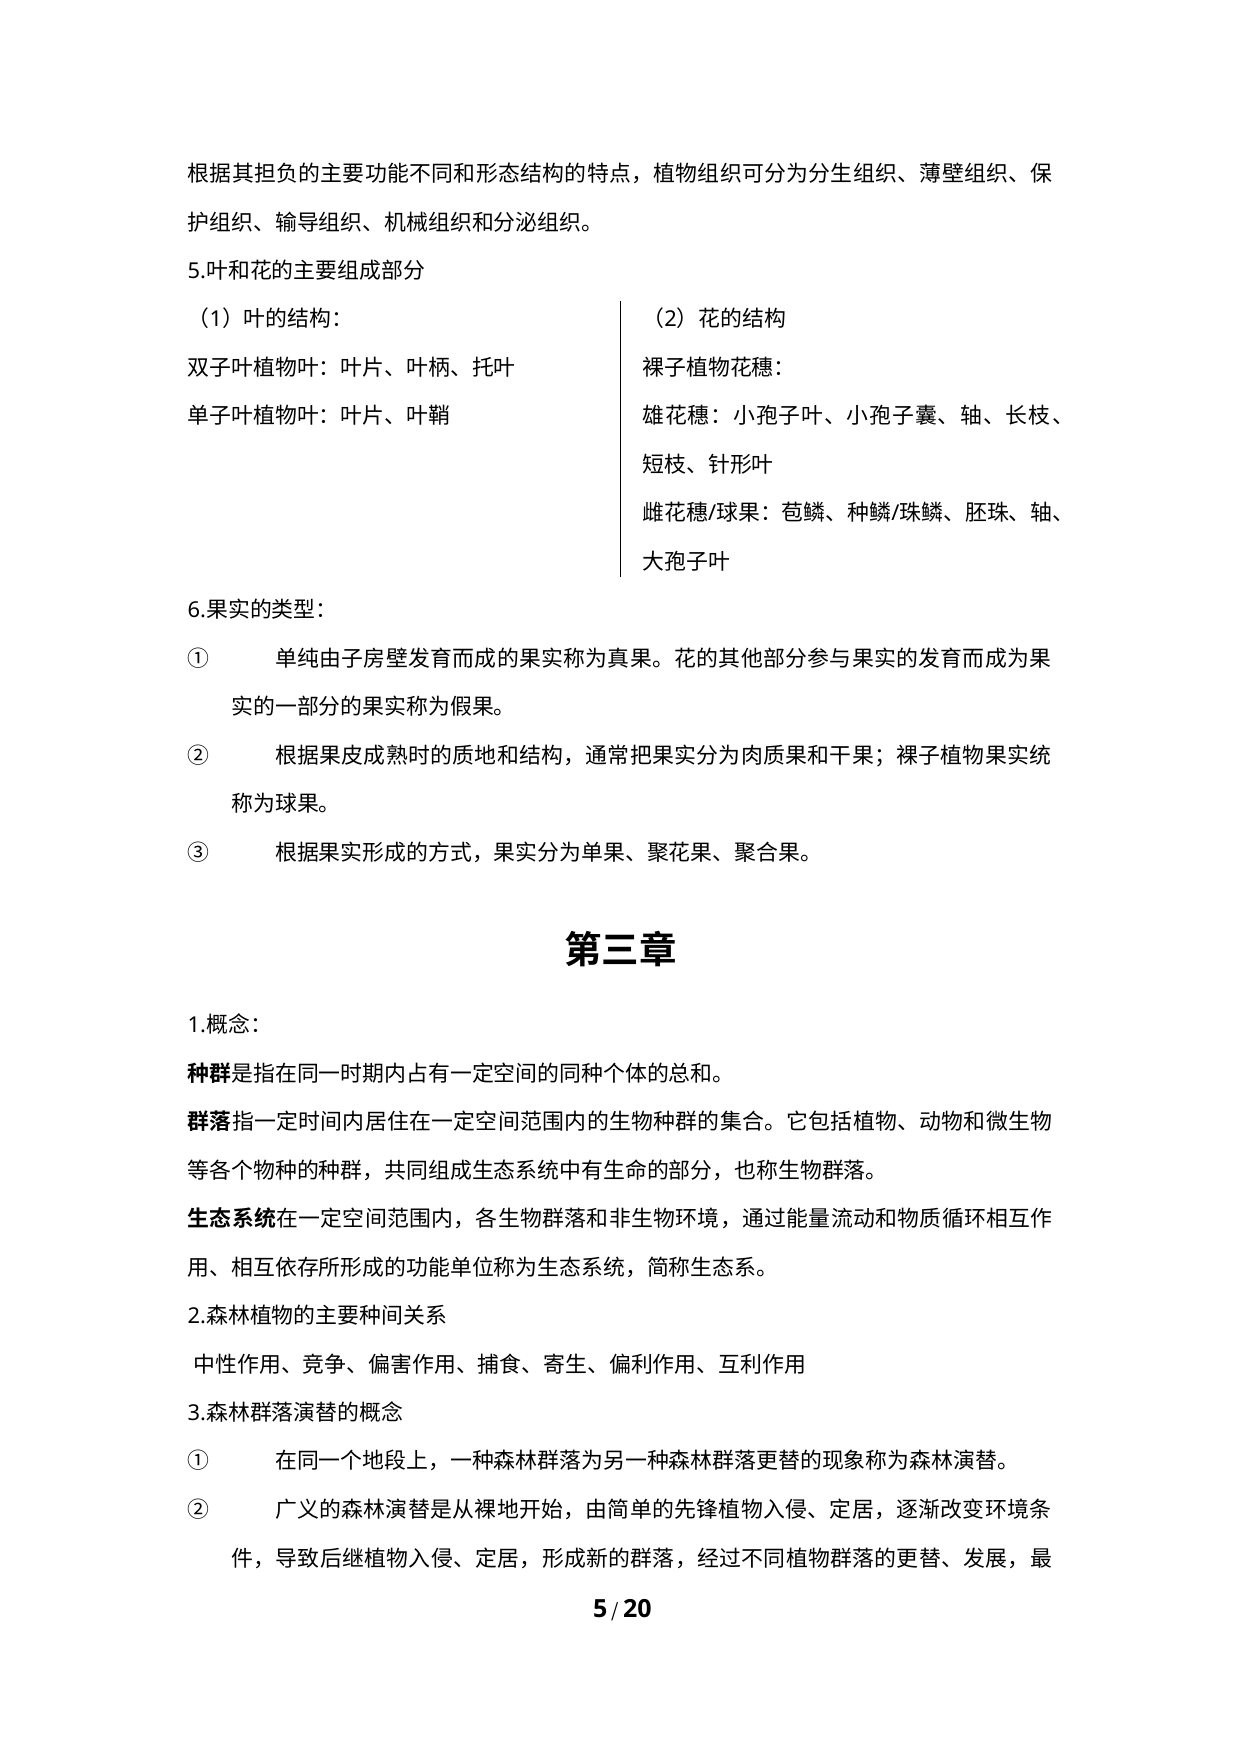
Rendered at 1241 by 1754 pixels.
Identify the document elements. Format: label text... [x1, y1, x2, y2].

text 单子叶植物叶：叶片、叶鞘 [187, 398, 598, 430]
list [187, 1491, 1053, 1573]
text 2.森林植物的主要种间关系 [187, 1298, 1053, 1331]
text 生态系统在一定空间范围内，各生物群落和非生物环境，通过能量流动和物质循环相互作用、相互依存所形成的功能单位称为生态系统，简称生态系。 [187, 1201, 1053, 1282]
text 根据其担负的主要功能不同和形态结构的特点，植物组织可分为分生组织、薄壁组织、保护组织、输导组织、机械组织和分泌组织。 [187, 156, 1053, 237]
list 根据果皮成熟时的质地和结构，通常把果实分为肉质果和干果；裸子植物果实统称为球果。 [187, 737, 1053, 818]
text （1）叶的结构： [187, 301, 598, 333]
text 5.叶和花的主要组成部分 [187, 253, 1053, 285]
text 6.果实的类型： [187, 592, 1053, 624]
text 1.概念： [187, 1007, 1053, 1040]
text （2）花的结构 [642, 301, 1053, 333]
text 群落指一定时间内居住在一定空间范围内的生物种群的集合。它包括植物、动物和微生物等各个物种的种群，共同组成生态系统中有生命的部分，也称生物群落。 [187, 1104, 1053, 1185]
subtitle 第三章 [187, 915, 1053, 980]
text 种群是指在同一时期内占有一定空间的同种个体的总和。 [187, 1056, 1053, 1088]
text 3.森林群落演替的概念 [187, 1395, 1053, 1427]
list 在同一个地段上，一种森林群落为另一种森林群落更替的现象称为森林演替。 [187, 1443, 1053, 1476]
text 雄花穗：小孢子叶、小孢子囊、轴、长枝、短枝、针形叶 [642, 398, 1053, 479]
text 双子叶植物叶：叶片、叶柄、托叶 [187, 349, 598, 382]
list 单纯由子房壁发育而成的果实称为真果。花的其他部分参与果实的发育而成为果实的一部分的果实称为假果。 [187, 640, 1053, 721]
list 根据果实形成的方式，果实分为单果、聚花果、聚合果。 [187, 834, 1053, 867]
text 中性作用、竞争、偏害作用、捕食、寄生、偏利作用、互利作用 [187, 1346, 1053, 1379]
text 裸子植物花穗： [642, 349, 1053, 382]
text 雌花穗/球果：苞鳞、种鳞/珠鳞、胚珠、轴、大孢子叶 [642, 495, 1053, 576]
